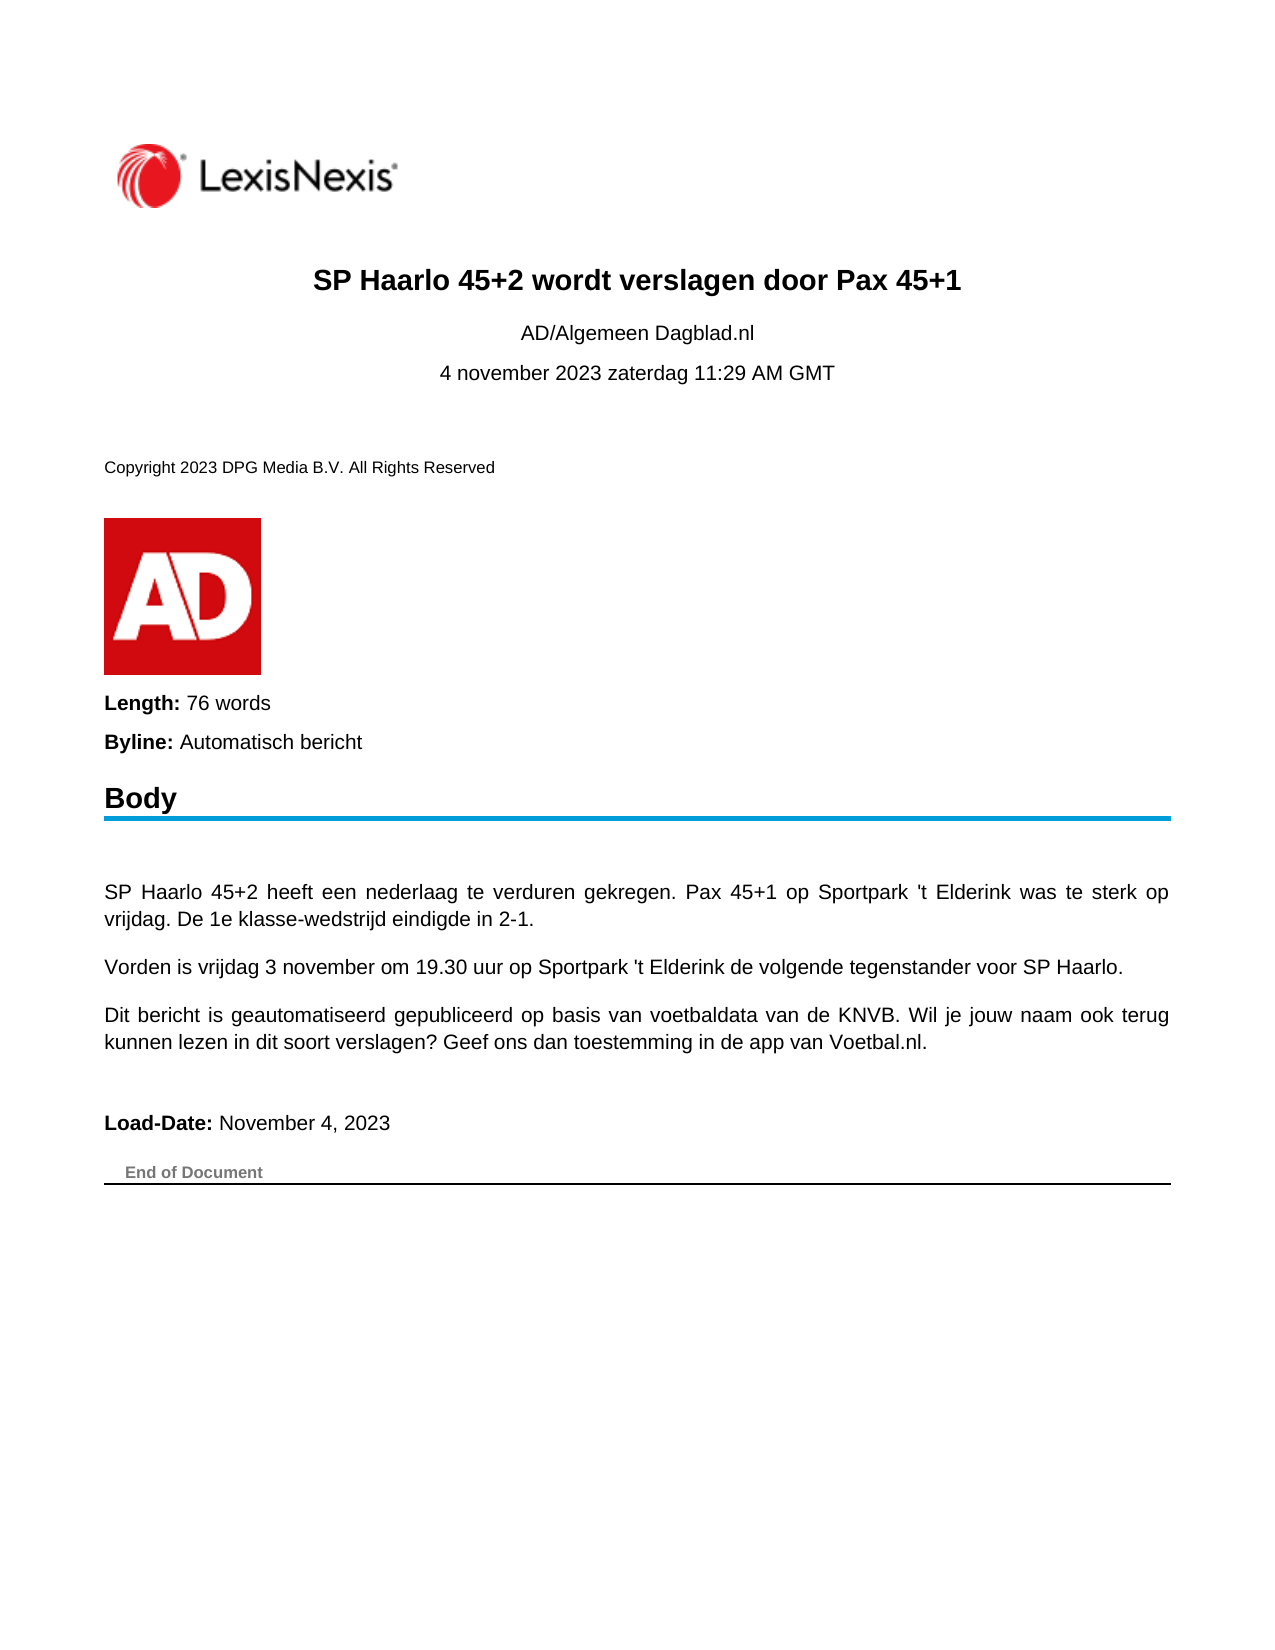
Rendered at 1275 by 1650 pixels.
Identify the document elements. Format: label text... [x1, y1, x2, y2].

text SP Haarlo 45+2 heeft een nederlaag te verduren gekregen. Pax 45+1 op Sportpark 't Elderink was te sterk op vrijdag. De 1e klasse-wedstrijd eindigde in 2-1. [104, 877, 1171, 931]
text End of Document [125, 1163, 1171, 1182]
text Vorden is vrijdag 3 november om 19.30 uur op Sportpark 't Elderink de volgende tegenstander voor SP Haarlo. [104, 952, 1171, 979]
text Body [104, 779, 1171, 814]
text AD/Algemeen Dagblad.nl [104, 318, 1171, 345]
text Dit bericht is geautomatiseerd gepubliceerd op basis van voetbaldata van de KNVB. Wil je jouw naam ook terug kunnen lezen in dit soort verslagen? Geef ons dan toestemming in de app van Voetbal.nl. [104, 999, 1171, 1054]
picture [104, 144, 412, 208]
text Length: 76 words [104, 687, 1171, 714]
text Load-Date: November 4, 2023 [104, 1079, 1171, 1134]
picture [104, 518, 261, 675]
text 4 november 2023 zaterdag 11:29 AM GMT [104, 357, 1171, 384]
subtitle SP Haarlo 45+2 wordt verslagen door Pax 45+1 [104, 261, 1171, 297]
text Copyright 2023 DPG Media B.V. All Rights Reserved [104, 426, 1171, 477]
text Byline: Automatisch bericht [104, 727, 1171, 754]
